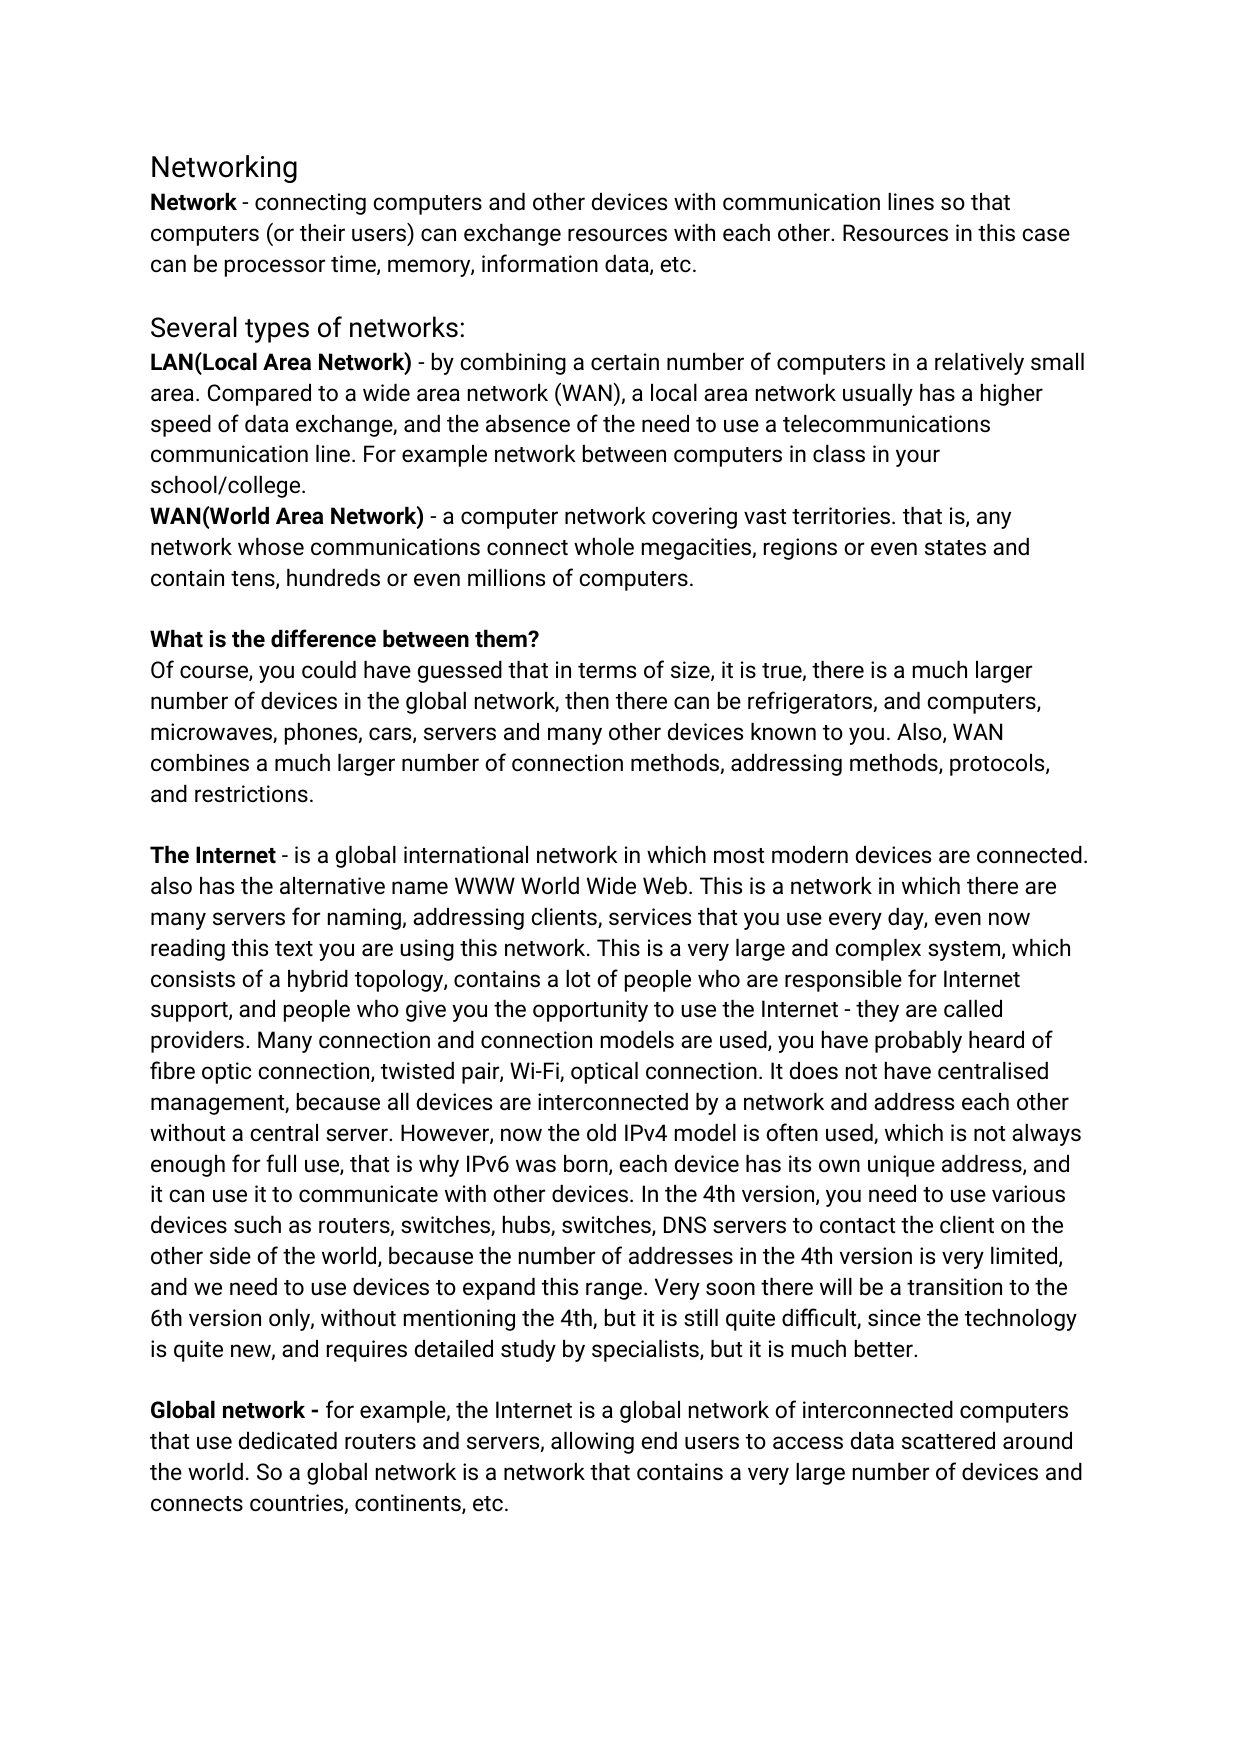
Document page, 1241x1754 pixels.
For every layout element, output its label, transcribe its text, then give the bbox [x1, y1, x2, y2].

text WAN(World Area Network) - a computer network covering vast territories. that is, any network whose communications connect whole megacities, regions or even states and contain tens, hundreds or even millions of computers. [150, 503, 1090, 592]
text Networking [150, 150, 1090, 184]
text Of course, you could have guessed that in terms of size, it is true, there is a much larger number of devices in the global network, then there can be refrigerators, and computers, microwaves, phones, cars, servers and many other devices known to you. Also, WAN combines a much larger number of connection methods, addressing methods, protocols, and restrictions. [150, 657, 1090, 808]
text LAN(Local Area Network) - by combining a certain number of computers in a relatively small area. Compared to a wide area network (WAN), a local area network usually has a higher speed of data exchange, and the absence of the need to use a telecommunications communication line. For example network between computers in class in your school/college. [150, 349, 1090, 499]
text Network - connecting computers and other devices with communication lines so that computers (or their users) can exchange resources with each other. Resources in this case can be processor time, memory, information data, etc. [150, 189, 1090, 278]
text Global network - for example, the Internet is a global network of interconnected computers that use dedicated routers and servers, allowing end users to access data scattered around the world. So a global network is a network that contains a very large number of devices and connects countries, continents, etc. [150, 1397, 1090, 1517]
text Several types of networks: [150, 313, 1090, 344]
text The Internet - is a global international network in which most modern devices are connected. also has the alternative name WWW World Wide Web. This is a network in which there are many servers for naming, addressing clients, services that you use every day, even now reading this text you are using this network. This is a very large and complex system, which consists of a hybrid topology, contains a lot of people who are responsible for Internet support, and people who give you the opportunity to use the Internet - they are called providers. Many connection and connection models are used, you have probably heard of fibre optic connection, twisted pair, Wi-Fi, optical connection. It does not have centralised management, because all devices are interconnected by a network and address each other without a central server. However, now the old IPv4 model is often used, which is not always enough for full use, that is why IPv6 was born, each device has its own unique address, and it can use it to communicate with other devices. In the 4th version, you need to use various devices such as routers, switches, hubs, switches, DNS servers to contact the client on the other side of the world, because the number of addresses in the 4th version is very limited, and we need to use devices to expand this range. Very soon there will be a transition to the 6th version only, without mentioning the 4th, but it is still quite difficult, since the technology is quite new, and requires detailed study by specialists, but it is much better. [150, 842, 1090, 1363]
text What is the difference between them? [150, 627, 1090, 653]
